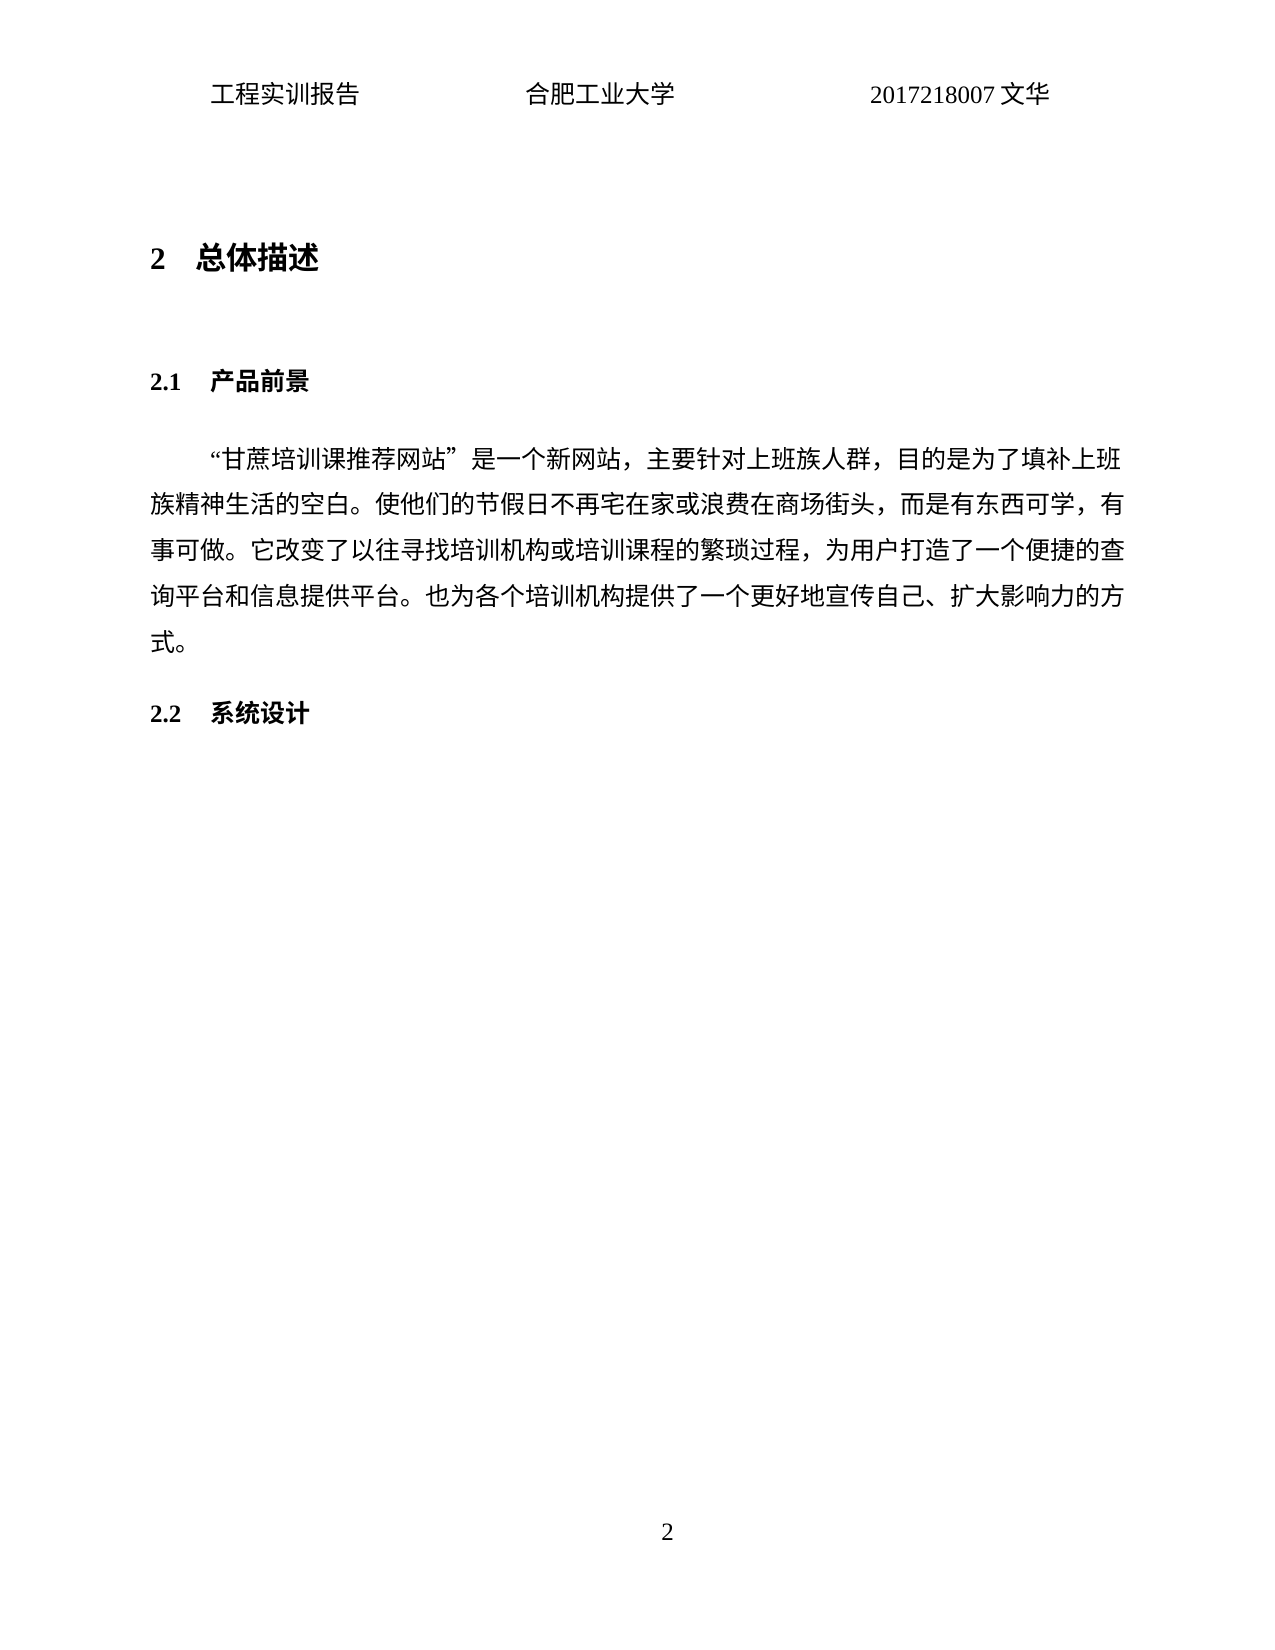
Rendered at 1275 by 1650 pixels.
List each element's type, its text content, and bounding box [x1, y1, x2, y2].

subtitle 产品前景 [150, 362, 1125, 398]
subtitle 系统设计 [150, 694, 1125, 730]
subtitle 总体描述 [150, 233, 1125, 278]
text “甘蔗培训课推荐网站”是一个新网站，主要针对上班族人群，目的是为了填补上班族精神生活的空白。使他们的节假日不再宅在家或浪费在商场街头，而是有东西可学，有事可做。它改变了以往寻找培训机构或培训课程的繁琐过程，为用户打造了一个便捷的查询平台和信息提供平台。也为各个培训机构提供了一个更好地宣传自己、扩大影响力的方式。 [150, 431, 1125, 661]
